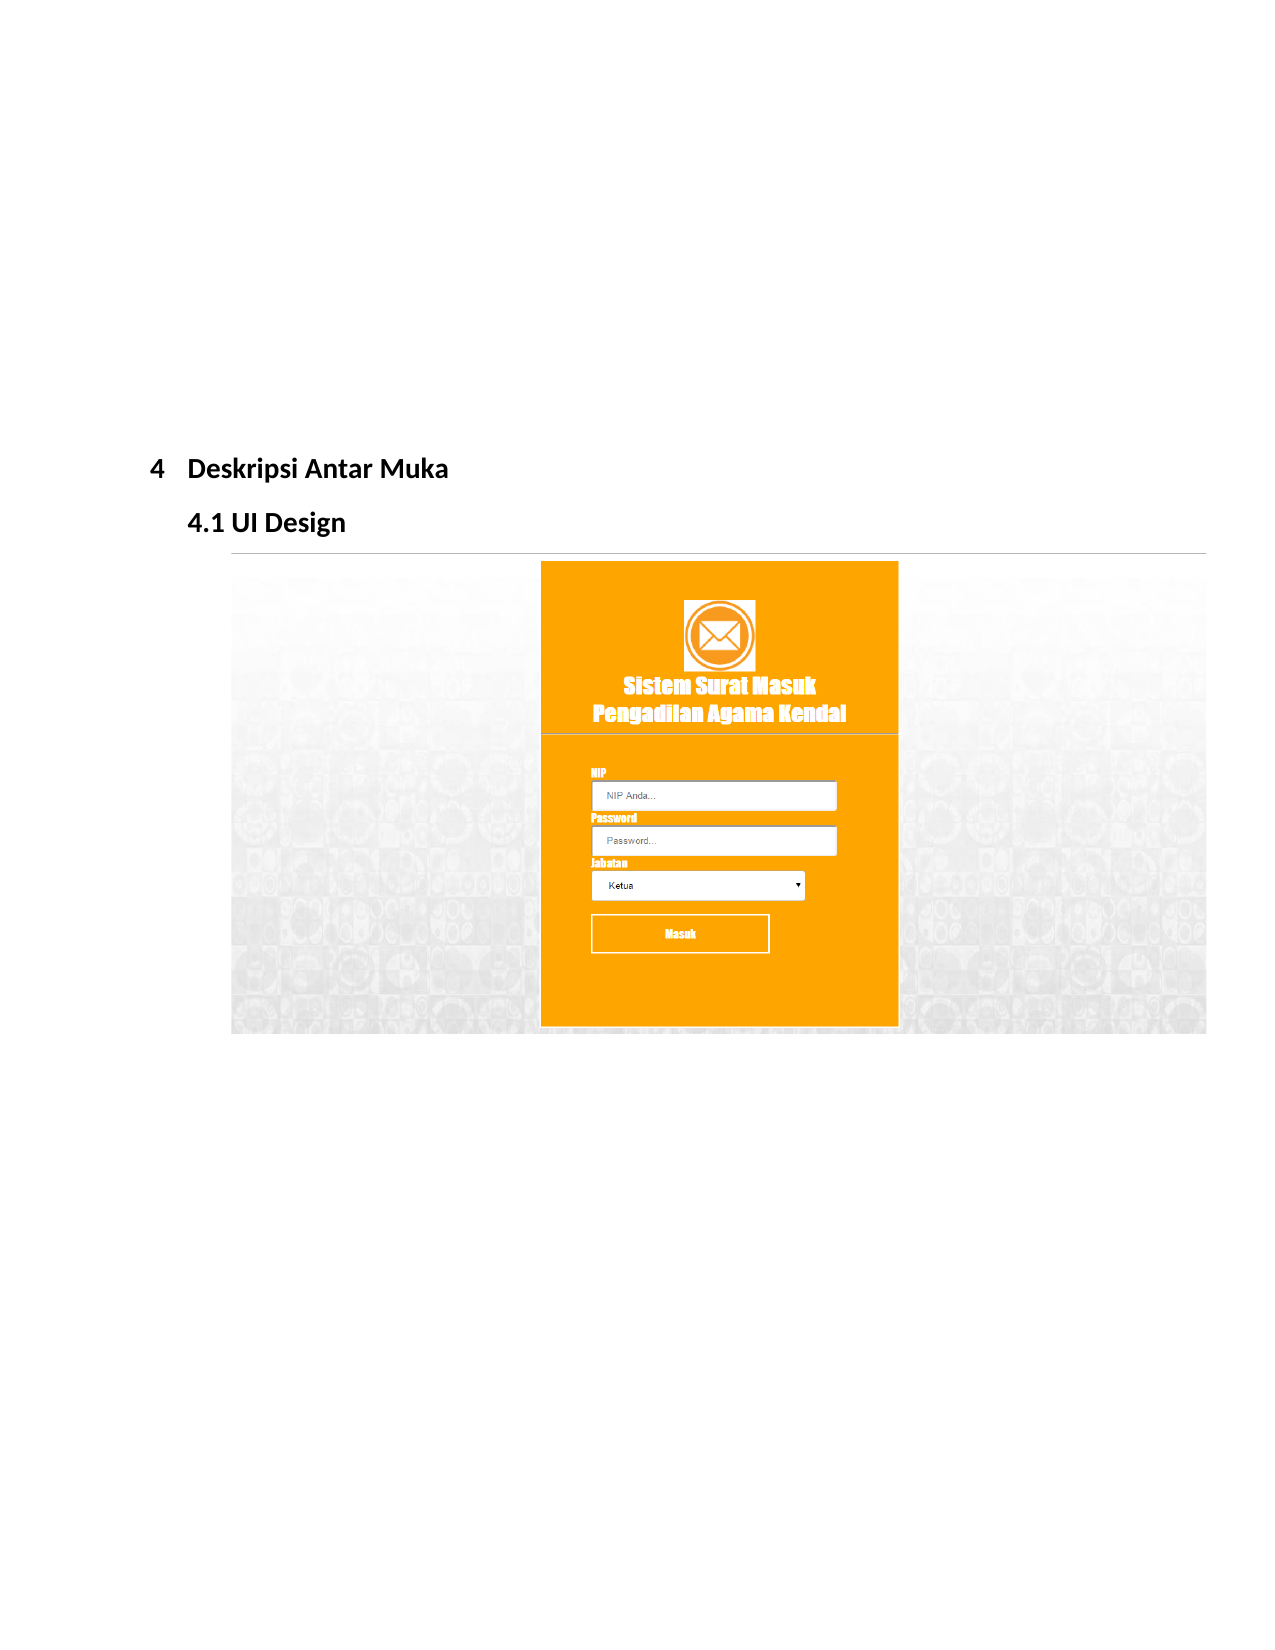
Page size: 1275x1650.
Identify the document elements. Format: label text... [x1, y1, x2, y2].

list Deskripsi Antar Muka [150, 451, 1125, 486]
picture [231, 553, 1207, 1034]
